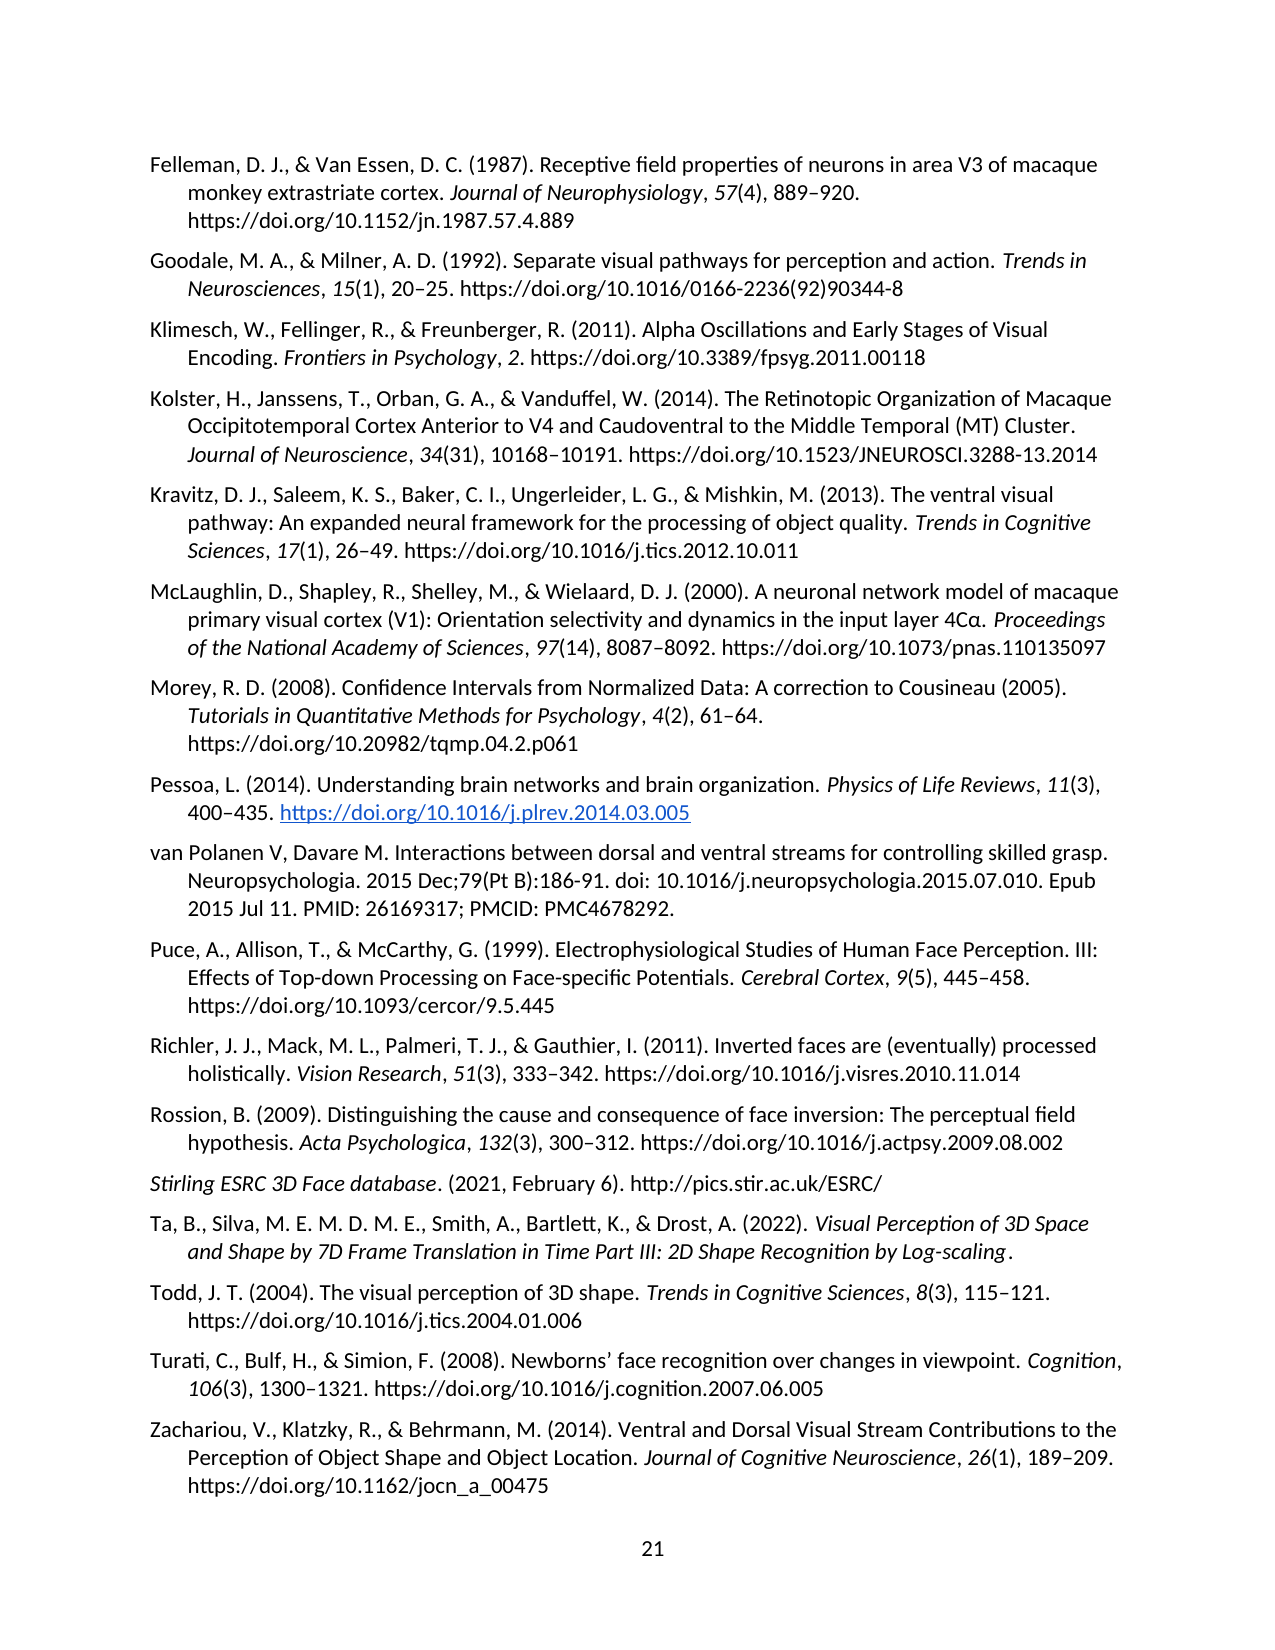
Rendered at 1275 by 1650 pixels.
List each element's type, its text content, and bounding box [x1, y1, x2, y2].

text Richler, J. J., Mack, M. L., Palmeri, T. J., & Gauthier, I. (2011). Inverted faces are (eventually) processed holistically. Vision Research, 51(3), 333–342. https://doi.org/10.1016/j.visres.2010.11.014 [150, 1032, 1125, 1088]
text McLaughlin, D., Shapley, R., Shelley, M., & Wielaard, D. J. (2000). A neuronal network model of macaque primary visual cortex (V1): Orientation selectivity and dynamics in the input layer 4Cα. Proceedings of the National Academy of Sciences, 97(14), 8087–8092. https://doi.org/10.1073/pnas.110135097 [150, 577, 1125, 661]
text Puce, A., Allison, T., & McCarthy, G. (1999). Electrophysiological Studies of Human Face Perception. III: Effects of Top-down Processing on Face-specific Potentials. Cerebral Cortex, 9(5), 445–458. https://doi.org/10.1093/cercor/9.5.445 [150, 935, 1125, 1019]
text Turati, C., Bulf, H., & Simion, F. (2008). Newborns’ face recognition over changes in viewpoint. Cognition, 106(3), 1300–1321. https://doi.org/10.1016/j.cognition.2007.06.005 [150, 1346, 1125, 1402]
text Rossion, B. (2009). Distinguishing the cause and consequence of face inversion: The perceptual field hypothesis. Acta Psychologica, 132(3), 300–312. https://doi.org/10.1016/j.actpsy.2009.08.002 [150, 1100, 1125, 1156]
text Morey, R. D. (2008). Confidence Intervals from Normalized Data: A correction to Cousineau (2005). Tutorials in Quantitative Methods for Psychology, 4(2), 61–64. https://doi.org/10.20982/tqmp.04.2.p061 [150, 673, 1125, 757]
text Kolster, H., Janssens, T., Orban, G. A., & Vanduffel, W. (2014). The Retinotopic Organization of Macaque Occipitotemporal Cortex Anterior to V4 and Caudoventral to the Middle Temporal (MT) Cluster. Journal of Neuroscience, 34(31), 10168–10191. https://doi.org/10.1523/JNEUROSCI.3288-13.2014 [150, 384, 1125, 468]
text Ta, B., Silva, M. E. M. D. M. E., Smith, A., Bartlett, K., & Drost, A. (2022). Visual Perception of 3D Space and Shape by 7D Frame Translation in Time Part III: 2D Shape Recognition by Log-scaling. [150, 1209, 1125, 1265]
text Todd, J. T. (2004). The visual perception of 3D shape. Trends in Cognitive Sciences, 8(3), 115–121. https://doi.org/10.1016/j.tics.2004.01.006 [150, 1278, 1125, 1334]
text Stirling ESRC 3D Face database. (2021, February 6). http://pics.stir.ac.uk/ESRC/ [150, 1169, 1125, 1197]
text Zachariou, V., Klatzky, R., & Behrmann, M. (2014). Ventral and Dorsal Visual Stream Contributions to the Perception of Object Shape and Object Location. Journal of Cognitive Neuroscience, 26(1), 189–209. https://doi.org/10.1162/jocn_a_00475 [150, 1415, 1125, 1499]
text Kravitz, D. J., Saleem, K. S., Baker, C. I., Ungerleider, L. G., & Mishkin, M. (2013). The ventral visual pathway: An expanded neural framework for the processing of object quality. Trends in Cognitive Sciences, 17(1), 26–49. https://doi.org/10.1016/j.tics.2012.10.011 [150, 480, 1125, 564]
text Pessoa, L. (2014). Understanding brain networks and brain organization. Physics of Life Reviews, 11(3), 400–435. https://doi.org/10.1016/j.plrev.2014.03.005 [150, 770, 1125, 826]
text van Polanen V, Davare M. Interactions between dorsal and ventral streams for controlling skilled grasp. Neuropsychologia. 2015 Dec;79(Pt B):186-91. doi: 10.1016/j.neuropsychologia.2015.07.010. Epub 2015 Jul 11. PMID: 26169317; PMCID: PMC4678292. [150, 838, 1125, 922]
